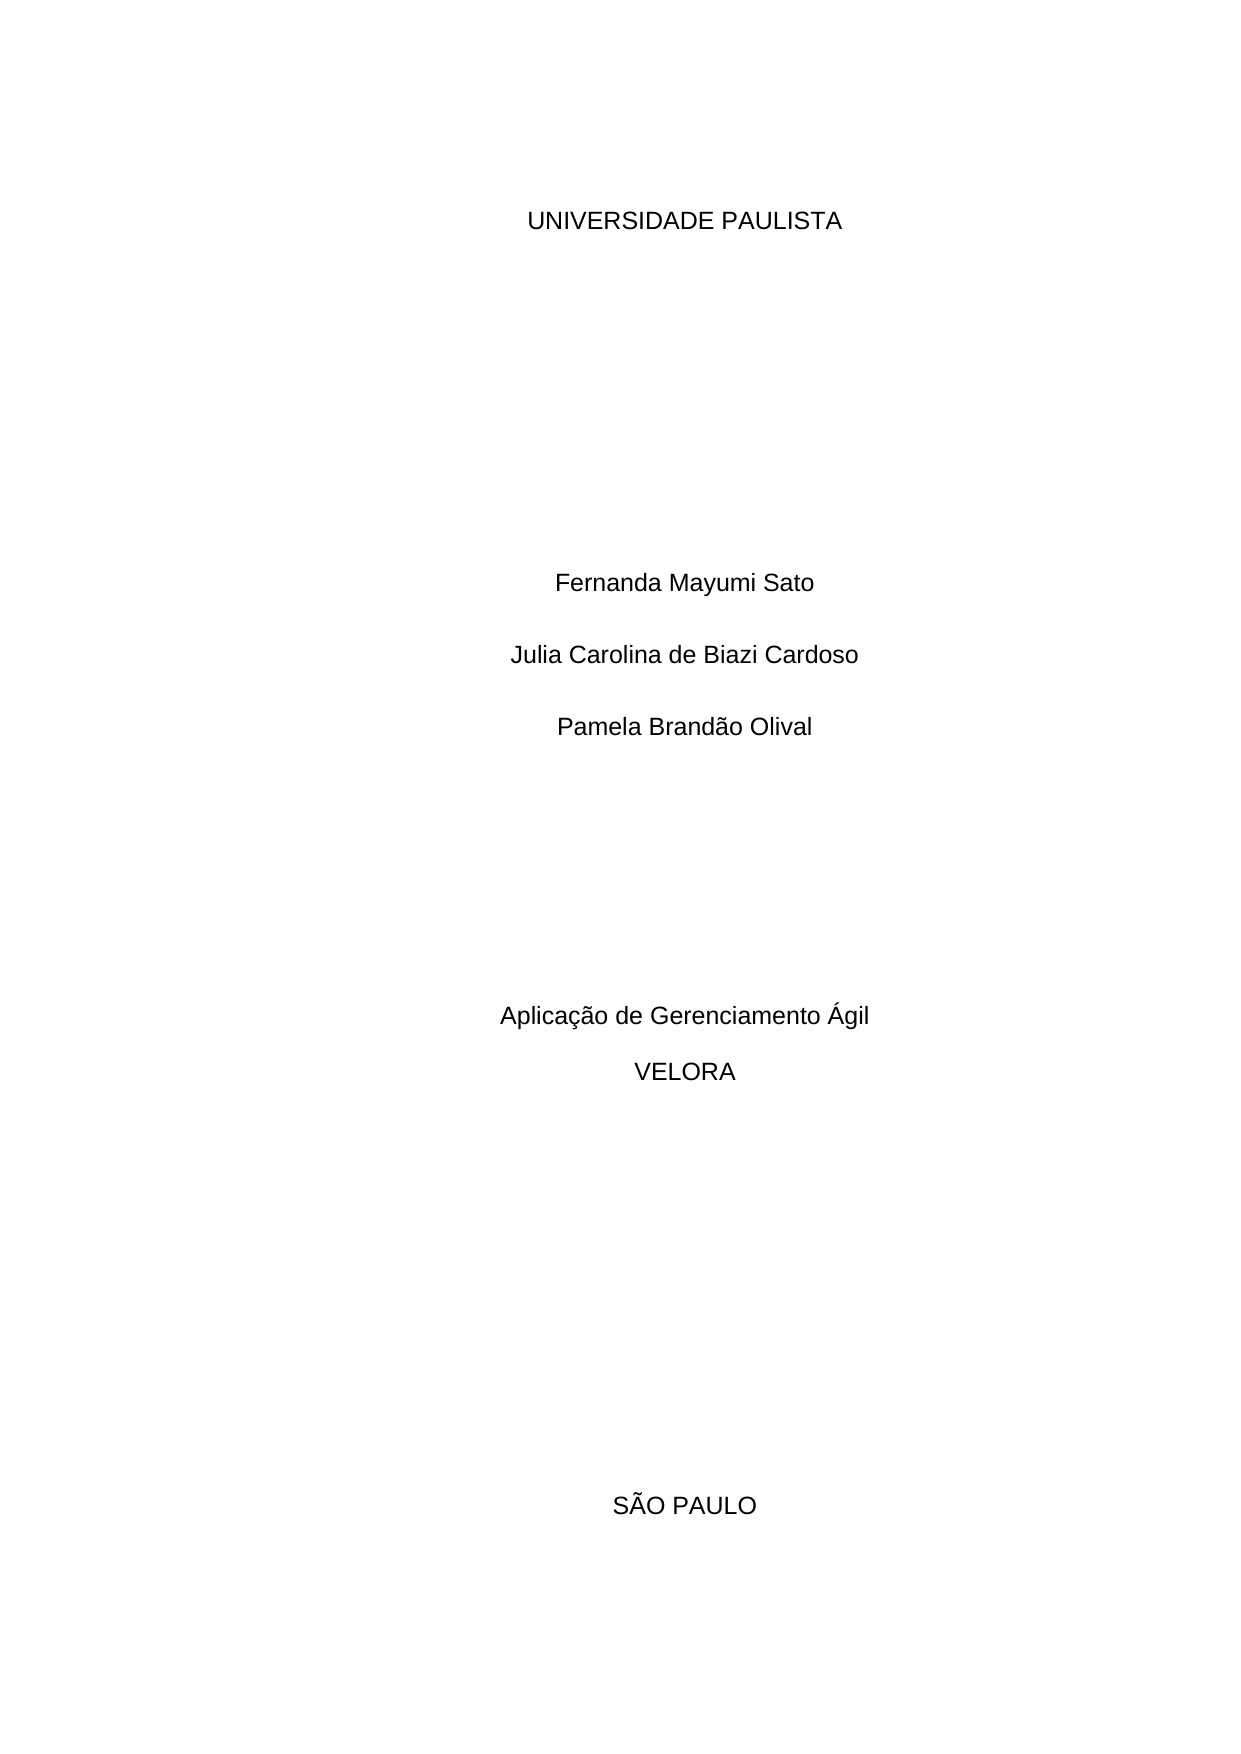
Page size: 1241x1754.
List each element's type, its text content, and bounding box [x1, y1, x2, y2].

text UNIVERSIDADE PAULISTA [177, 206, 1122, 235]
text SÃO PAULO [177, 1491, 1122, 1519]
text VELORA [177, 1057, 1122, 1086]
text Aplicação de Gerenciamento Ágil [177, 1001, 1122, 1030]
text Julia Carolina de Biazi Cardoso [177, 640, 1122, 669]
text Fernanda Mayumi Sato [177, 568, 1122, 596]
text Pamela Brandão Olival [177, 712, 1122, 741]
